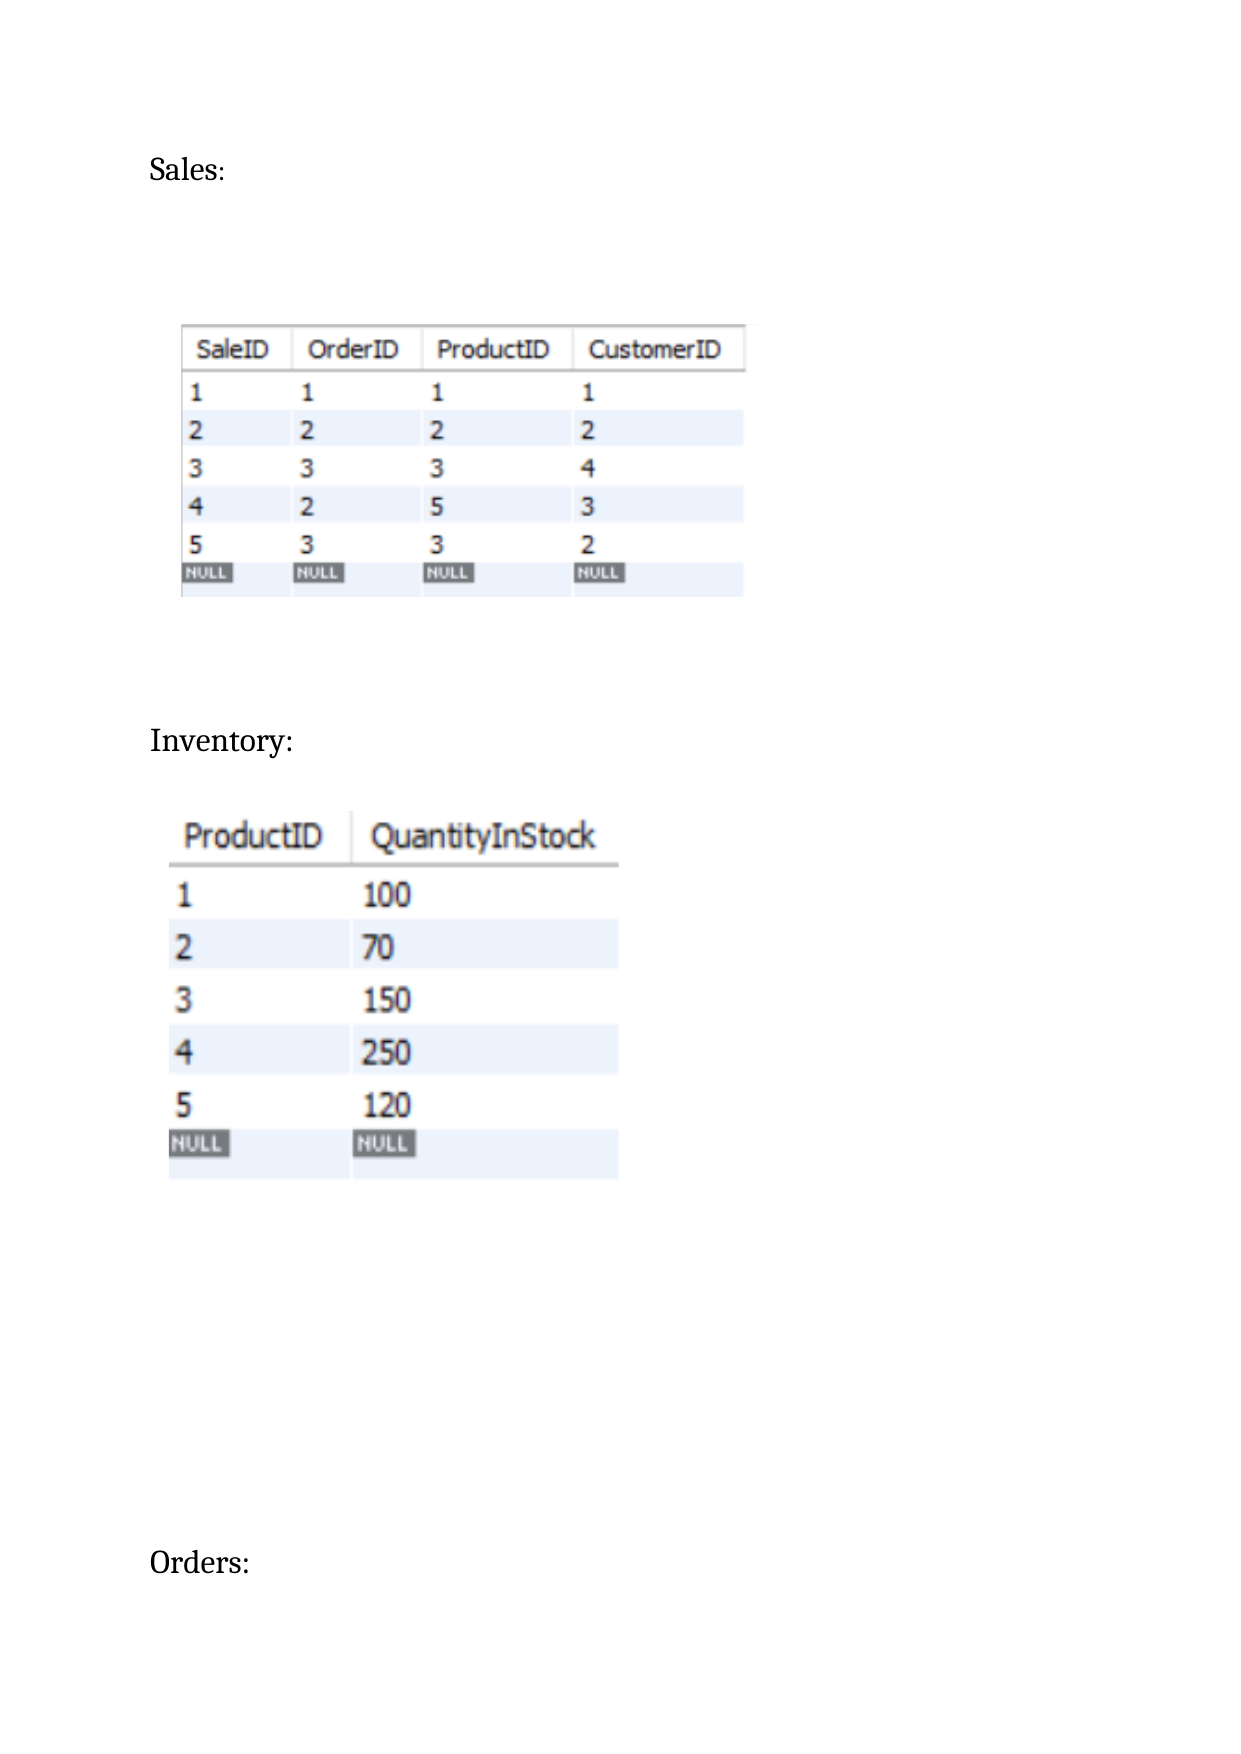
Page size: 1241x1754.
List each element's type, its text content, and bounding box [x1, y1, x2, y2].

text Orders: [150, 1544, 1090, 1582]
text Inventory: [150, 721, 1090, 760]
text Sales: [150, 150, 1090, 188]
